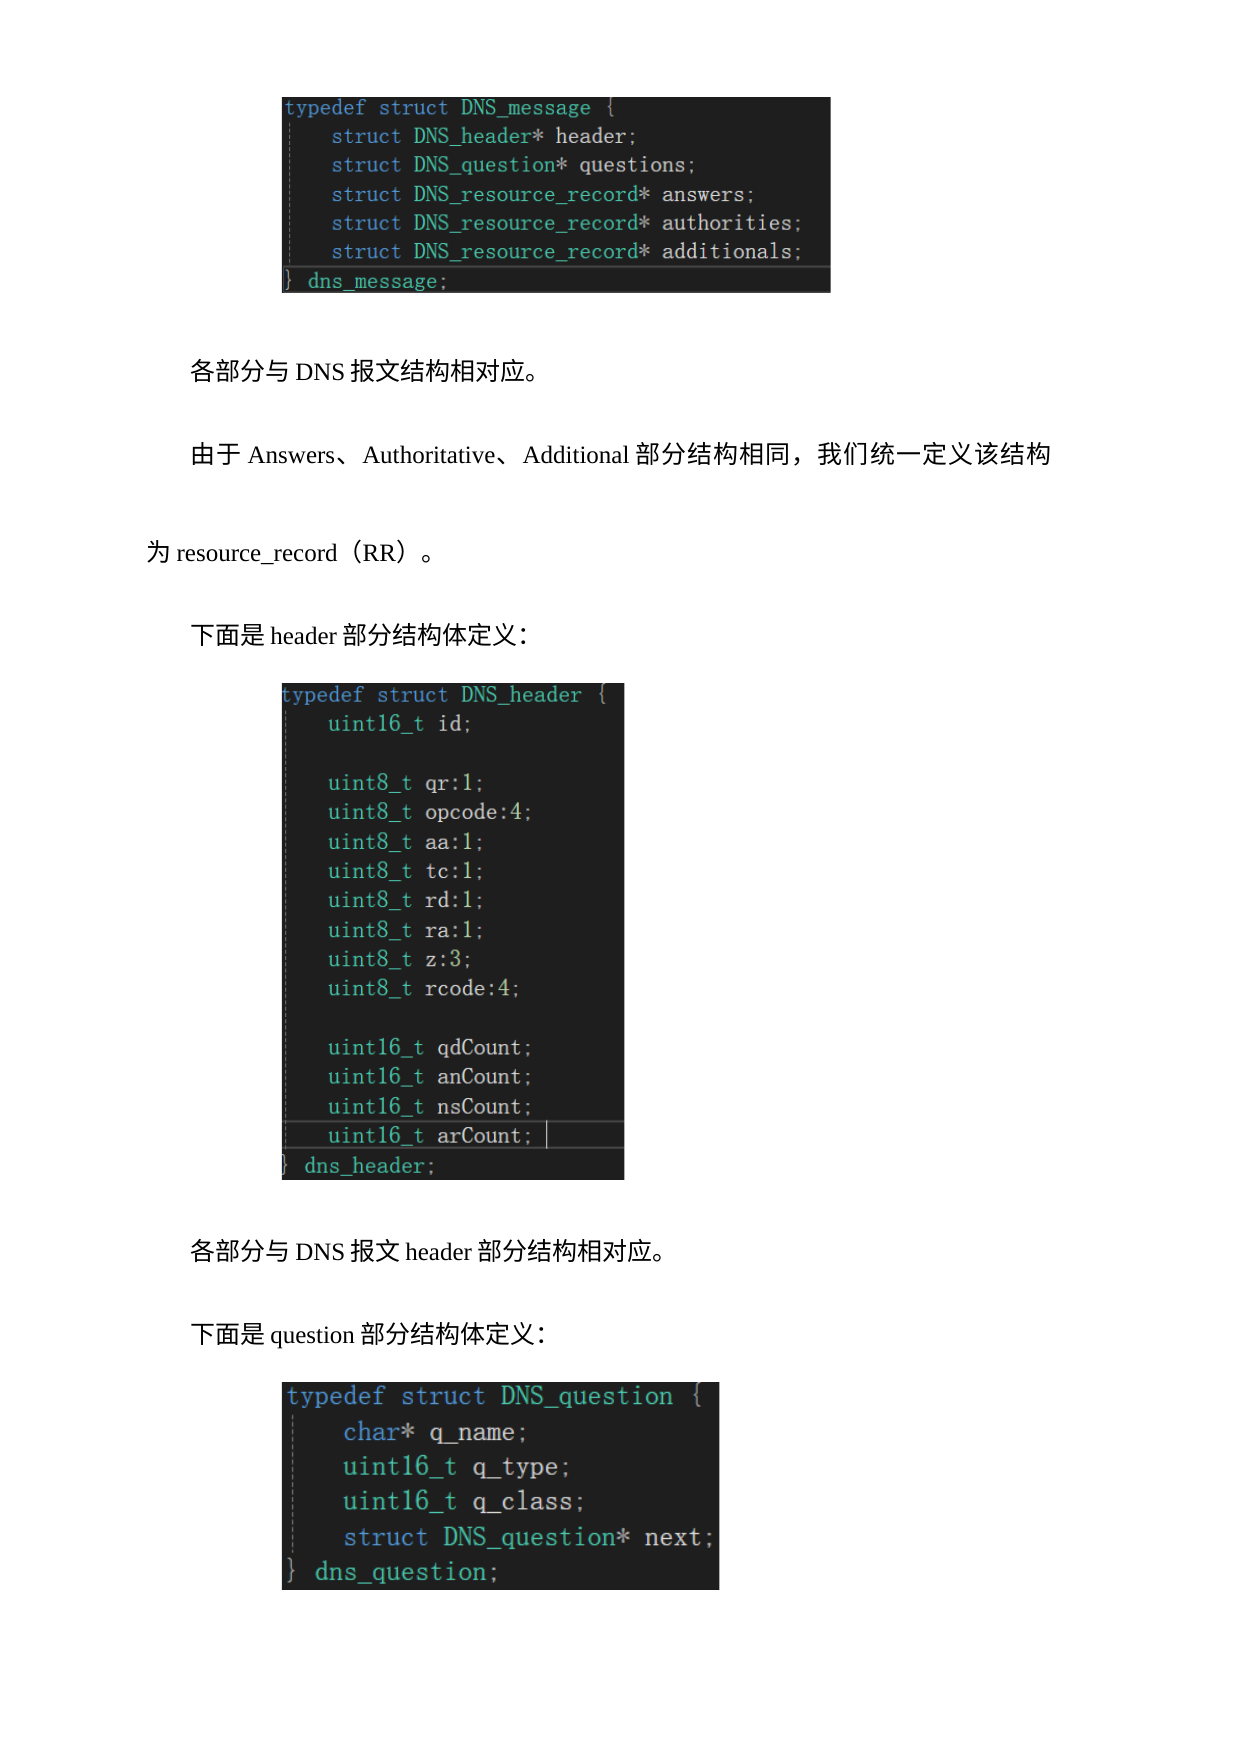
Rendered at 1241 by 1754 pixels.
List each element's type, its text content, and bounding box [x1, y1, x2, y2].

list 各部分与DNS报文结构相对应。 [146, 337, 1053, 402]
picture [281, 1382, 720, 1590]
list 由于Answers、Authoritative、Additional部分结构相同，我们统一定义该结构为resource_record（RR）。 [146, 420, 1053, 583]
list 下面是question部分结构体定义： [146, 1300, 1053, 1365]
list 下面是header部分结构体定义： [146, 601, 1053, 666]
picture [281, 97, 831, 293]
picture [281, 683, 625, 1180]
list 各部分与DNS报文header部分结构相对应。 [146, 1217, 1053, 1282]
